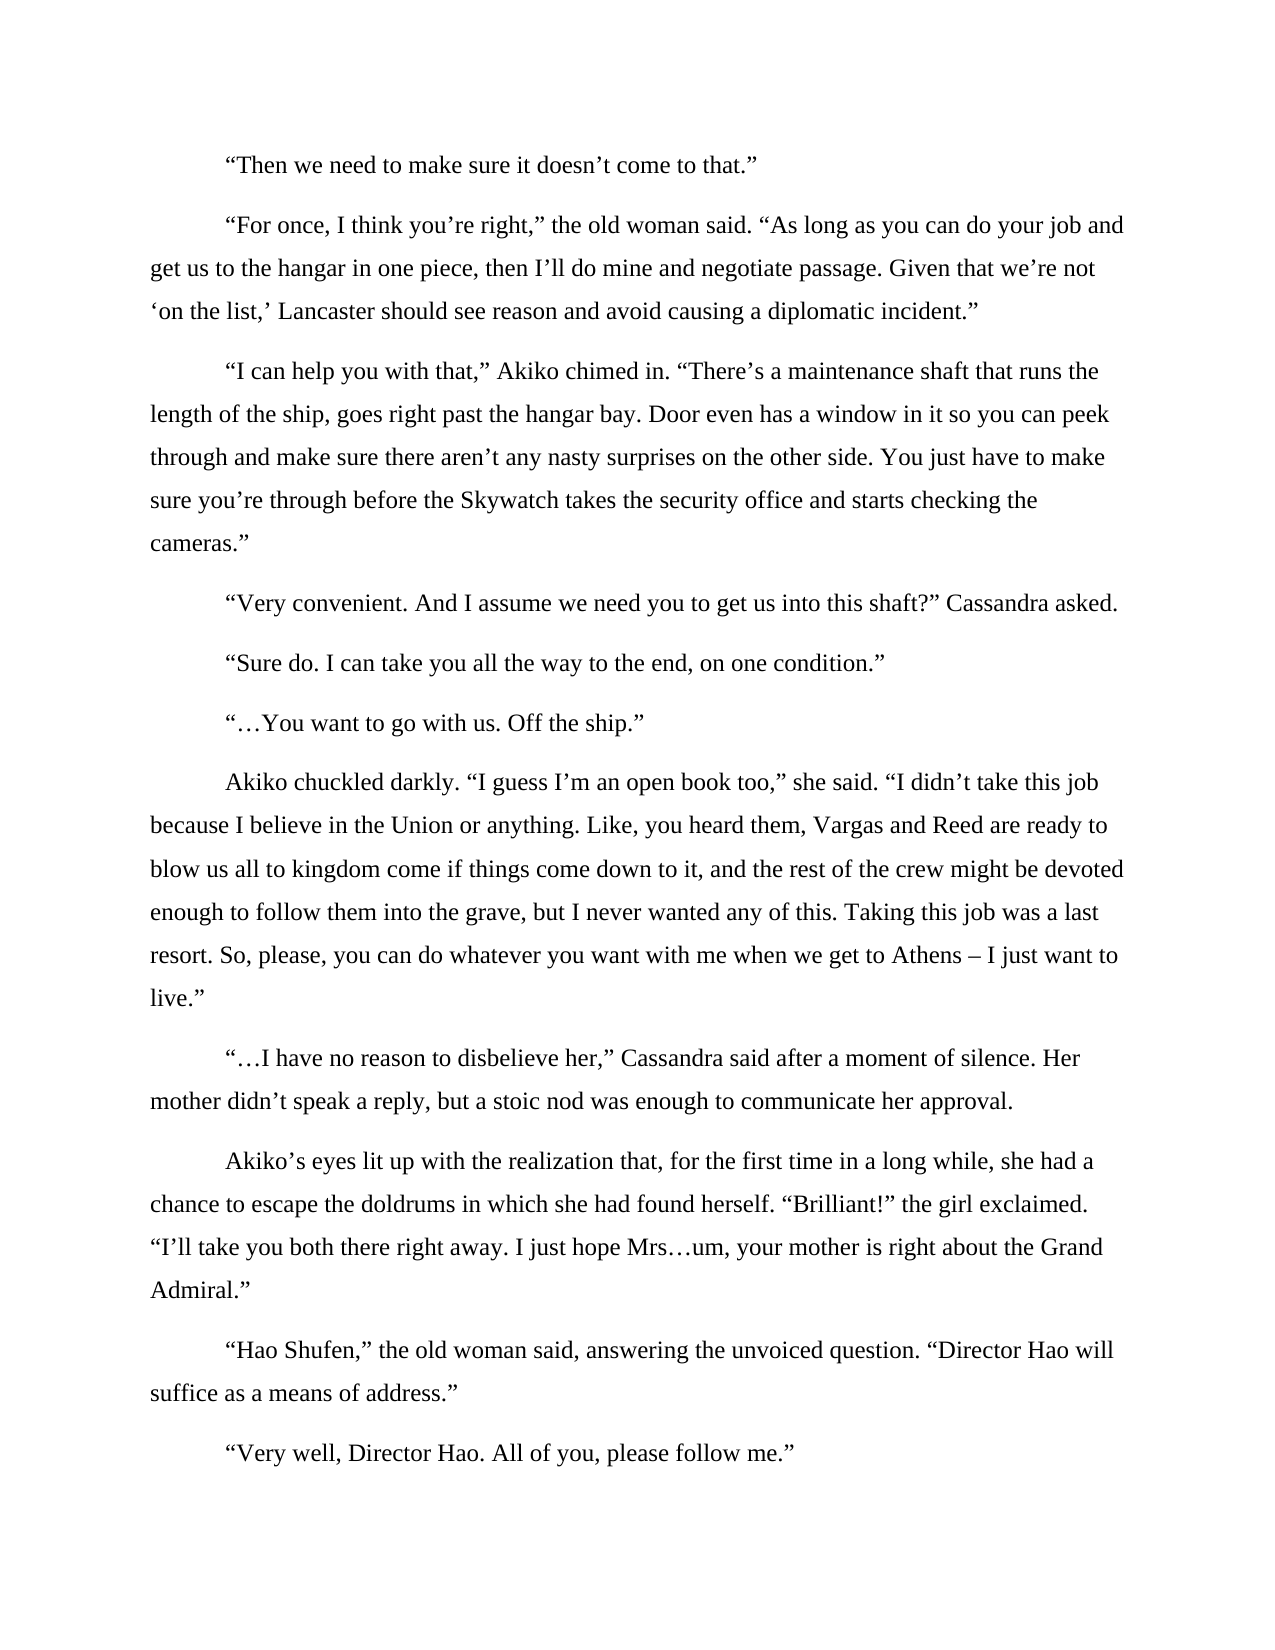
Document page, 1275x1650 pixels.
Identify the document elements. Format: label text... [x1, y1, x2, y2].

text “…You want to go with us. Off the ship.” [150, 708, 1125, 736]
text “…I have no reason to disbelieve her,” Cassandra said after a moment of silence. Her mother didn’t speak a reply, but a stoic nod was enough to communicate her approval. [150, 1043, 1125, 1115]
text “I can help you with that,” Akiko chimed in. “There’s a maintenance shaft that runs the length of the ship, goes right past the hangar bay. Door even has a window in it so you can peek through and make sure there aren’t any nasty surprises on the other side. You just have to make sure you’re through before the Skywatch takes the security office and starts checking the cameras.” [150, 356, 1125, 557]
text “Then we need to make sure it doesn’t come to that.” [150, 150, 1125, 179]
text “Sure do. I can take you all the way to the end, on one condition.” [150, 648, 1125, 677]
text “Hao Shufen,” the old woman said, answering the unvoiced question. “Director Hao will suffice as a means of address.” [150, 1335, 1125, 1407]
text Akiko chuckled darkly. “I guess I’m an open book too,” she said. “I didn’t take this job because I believe in the Union or anything. Like, you heard them, Vargas and Reed are ready to blow us all to kingdom come if things come down to it, and the rest of the crew might be devoted enough to follow them into the grave, but I never wanted any of this. Taking this job was a last resort. So, please, you can do whatever you want with me when we get to Athens – I just want to live.” [150, 767, 1125, 1012]
text Akiko’s eyes lit up with the realization that, for the first time in a long while, she had a chance to escape the doldrums in which she had found herself. “Brilliant!” the girl exclaimed. “I’ll take you both there right away. I just hope Mrs…um, your mother is right about the Grand Admiral.” [150, 1146, 1125, 1304]
text “Very well, Director Hao. All of you, please follow me.” [150, 1438, 1125, 1467]
text “Very convenient. And I assume we need you to get us into this shaft?” Cassandra asked. [150, 588, 1125, 617]
text “For once, I think you’re right,” the old woman said. “As long as you can do your job and get us to the hangar in one piece, then I’ll do mine and negotiate passage. Given that we’re not ‘on the list,’ Lancaster should see reason and avoid causing a diplomatic incident.” [150, 210, 1125, 325]
